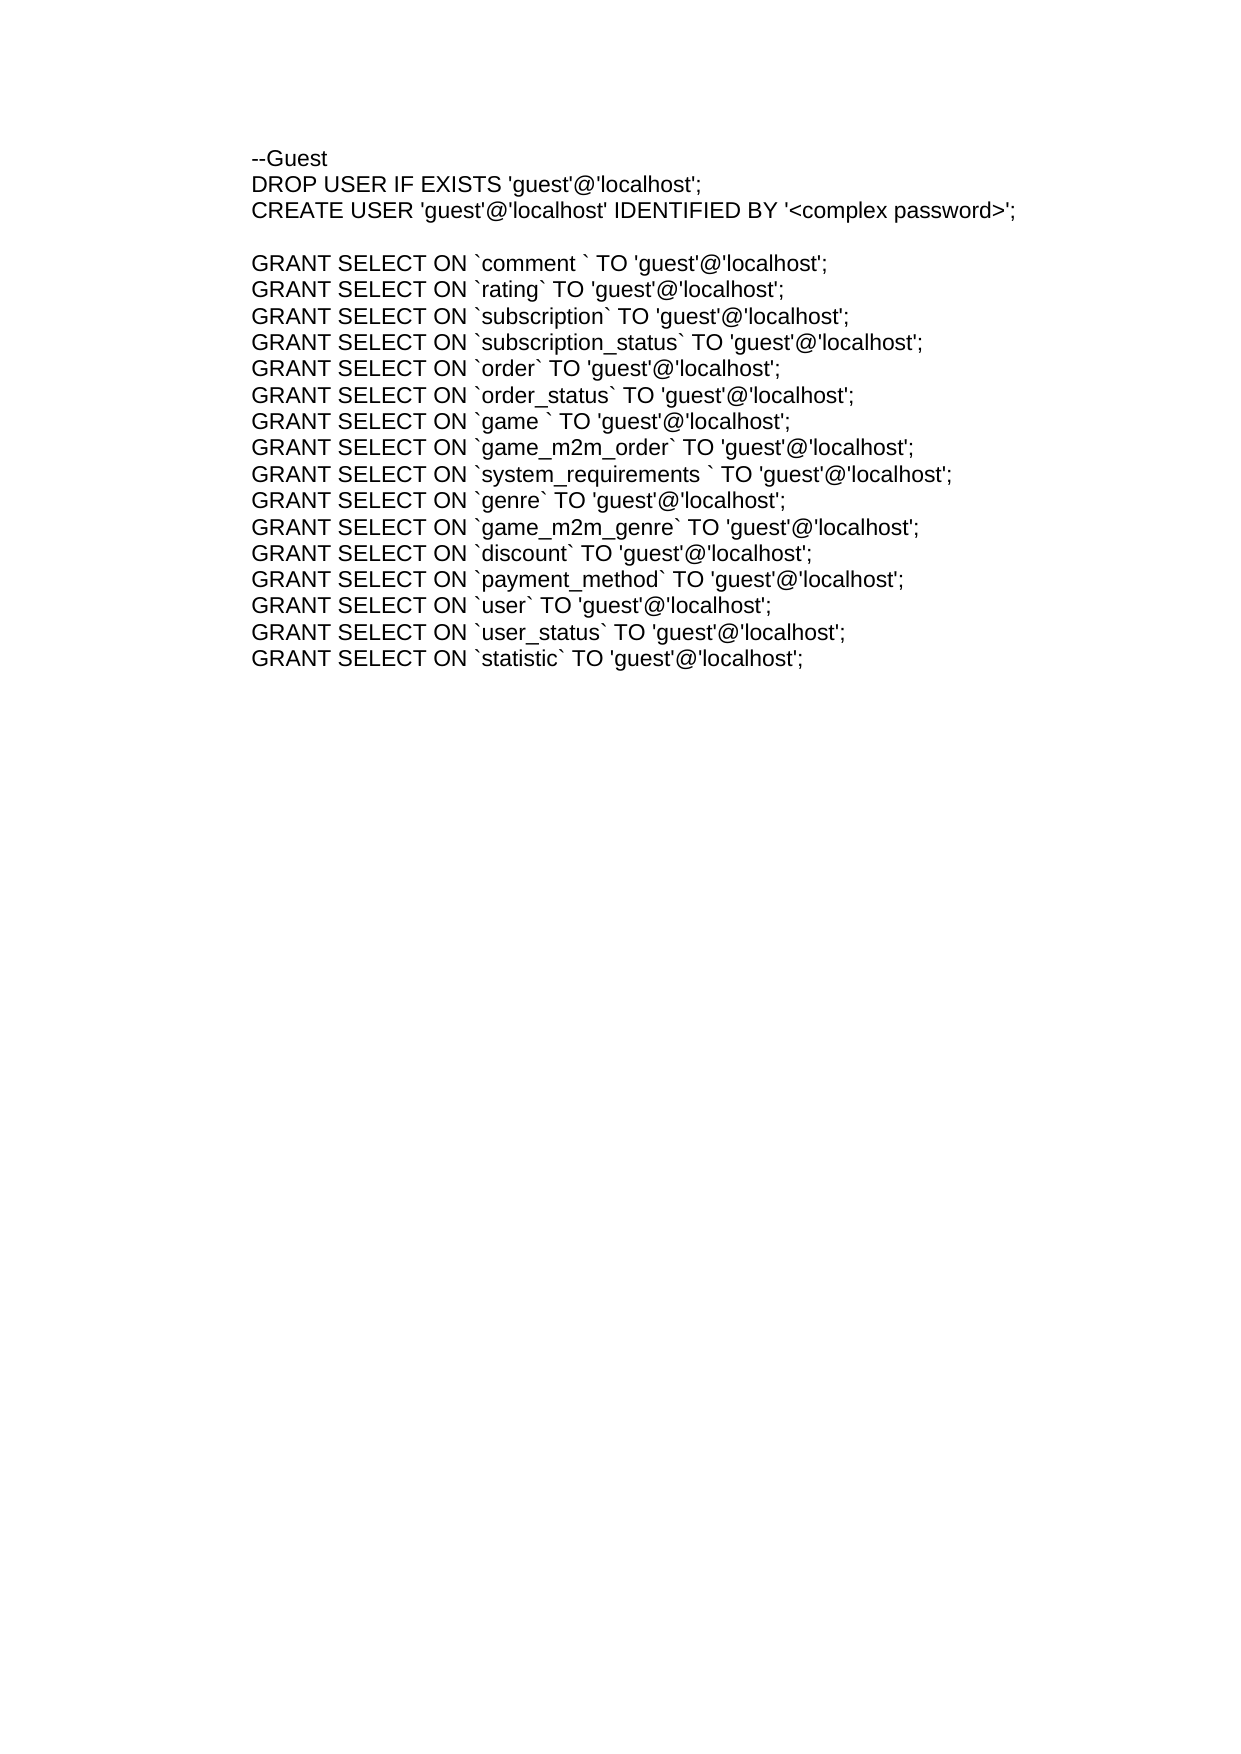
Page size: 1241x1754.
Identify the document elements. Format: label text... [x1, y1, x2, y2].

text GRANT SELECT ON `subscription` TO 'guest'@'localhost'; [177, 303, 1152, 329]
text DROP USER IF EXISTS 'guest'@'localhost'; [177, 171, 1152, 197]
text --Guest [177, 144, 1152, 171]
text GRANT SELECT ON `game ` TO 'guest'@'localhost'; [177, 408, 1152, 434]
text GRANT SELECT ON `user_status` TO 'guest'@'localhost'; [177, 619, 1152, 645]
text GRANT SELECT ON `rating` TO 'guest'@'localhost'; [177, 276, 1152, 303]
text GRANT SELECT ON `game_m2m_genre` TO 'guest'@'localhost'; [177, 513, 1152, 540]
text GRANT SELECT ON `system_requirements ` TO 'guest'@'localhost'; [177, 461, 1152, 487]
text GRANT SELECT ON `order` TO 'guest'@'localhost'; [177, 355, 1152, 382]
text GRANT SELECT ON `genre` TO 'guest'@'localhost'; [177, 487, 1152, 513]
text CREATE USER 'guest'@'localhost' IDENTIFIED BY '<complex password>'; [177, 197, 1152, 223]
text GRANT SELECT ON `comment ` TO 'guest'@'localhost'; [177, 250, 1152, 276]
text GRANT SELECT ON `user` TO 'guest'@'localhost'; [177, 592, 1152, 619]
text GRANT SELECT ON `discount` TO 'guest'@'localhost'; [177, 540, 1152, 566]
text GRANT SELECT ON `subscription_status` TO 'guest'@'localhost'; [177, 329, 1152, 355]
text GRANT SELECT ON `statistic` TO 'guest'@'localhost'; [177, 645, 1152, 672]
text GRANT SELECT ON `payment_method` TO 'guest'@'localhost'; [177, 566, 1152, 592]
text GRANT SELECT ON `game_m2m_order` TO 'guest'@'localhost'; [177, 434, 1152, 461]
text GRANT SELECT ON `order_status` TO 'guest'@'localhost'; [177, 382, 1152, 408]
